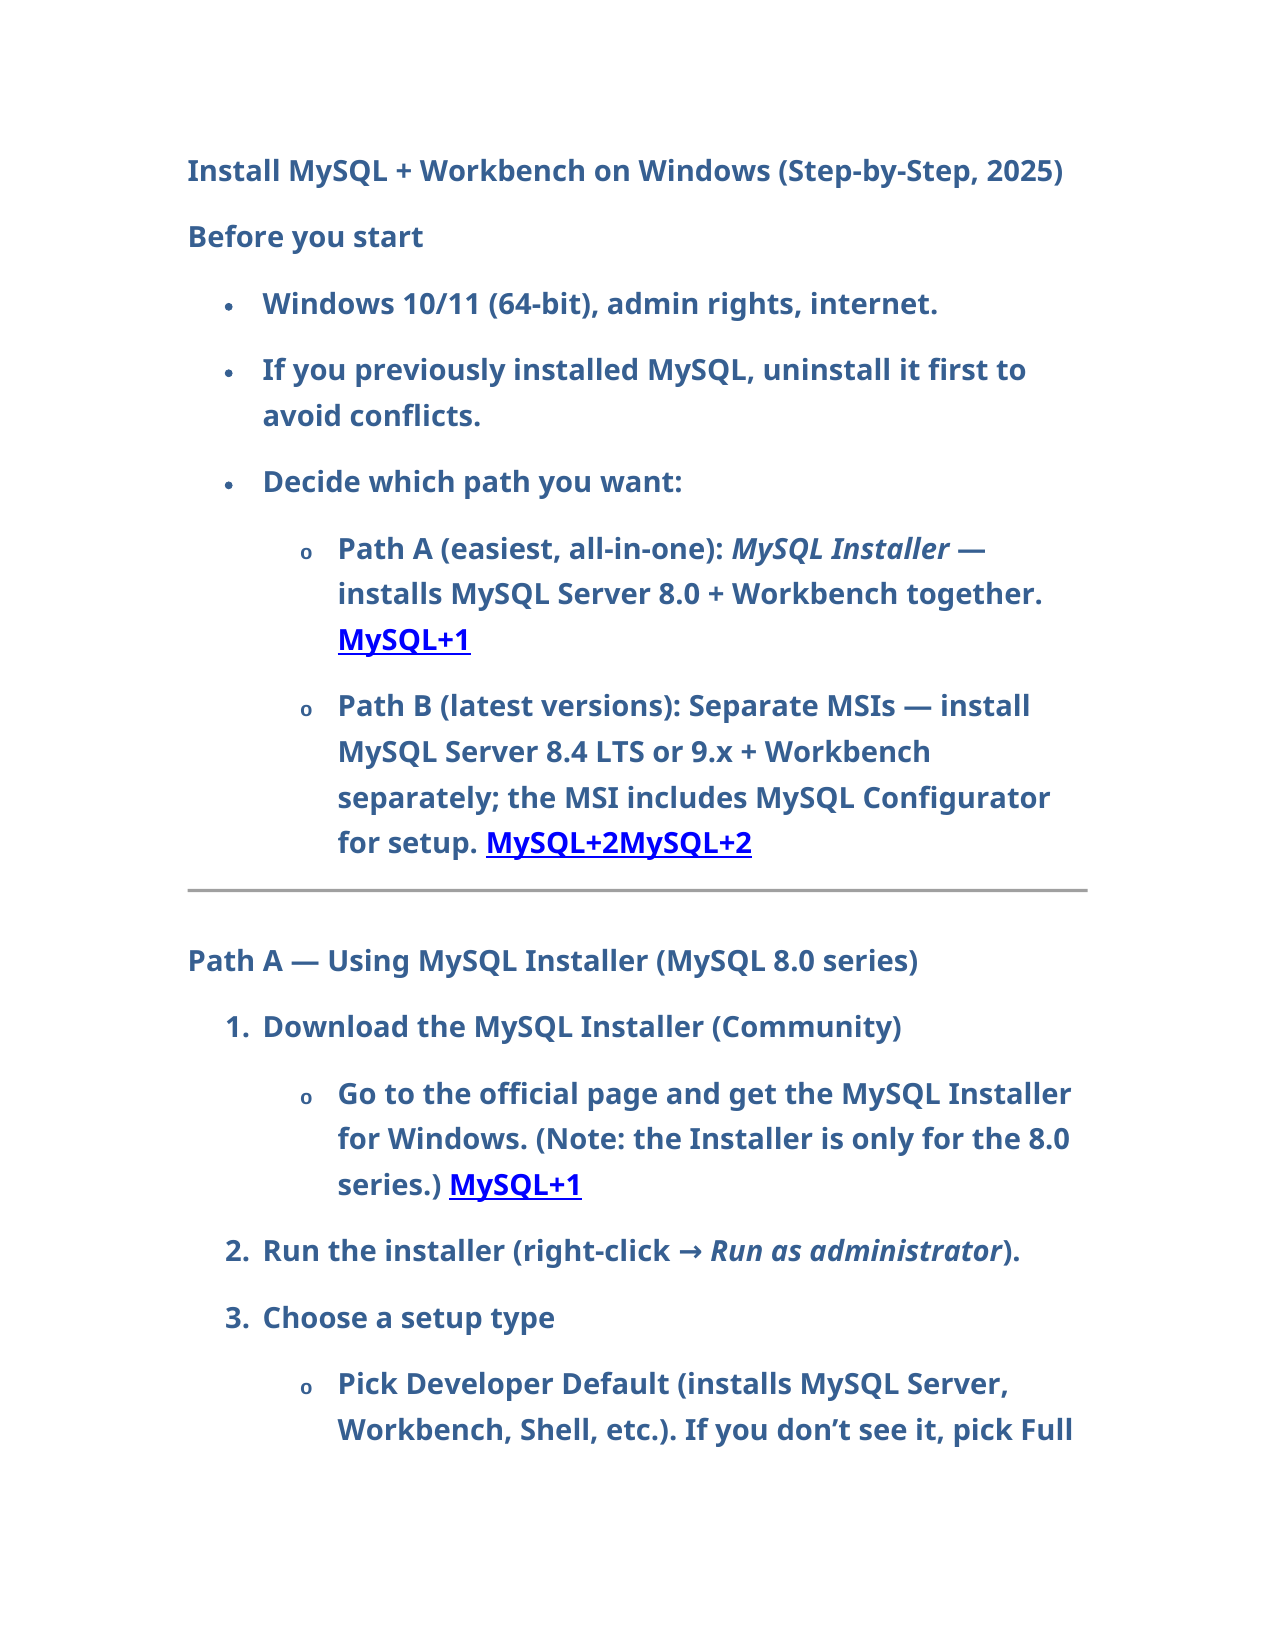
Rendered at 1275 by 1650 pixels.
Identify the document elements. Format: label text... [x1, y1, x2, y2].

list Path B (latest versions): Separate MSIs — install MySQL Server 8.4 LTS or 9.x + Workbench separately; the MSI includes MySQL Configurator for setup. MySQL+2MySQL+2 [300, 686, 1087, 862]
list Choose a setup type [225, 1297, 1087, 1337]
list If you previously installed MySQL, uninstall it first to avoid conflicts. [225, 349, 1087, 435]
list Windows 10/11 (64-bit), admin rights, internet. [225, 283, 1087, 323]
text Before you start [187, 216, 1087, 256]
list Run the installer (right-click → Run as administrator). [225, 1231, 1087, 1270]
text Install MySQL + Workbench on Windows (Step-by-Step, 2025) [187, 150, 1087, 190]
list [300, 1363, 1087, 1449]
list Path A (easiest, all-in-one): MySQL Installer — installs MySQL Server 8.0 + Workbench together. MySQL+1 [300, 528, 1087, 659]
text Path A — Using MySQL Installer (MySQL 8.0 series) [187, 940, 1087, 980]
list Go to the official page and get the MySQL Installer for Windows. (Note: the Installer is only for the 8.0 series.) MySQL+1 [300, 1073, 1087, 1204]
list Download the MySQL Installer (Community) [225, 1006, 1087, 1046]
list Decide which path you want: [225, 461, 1087, 501]
